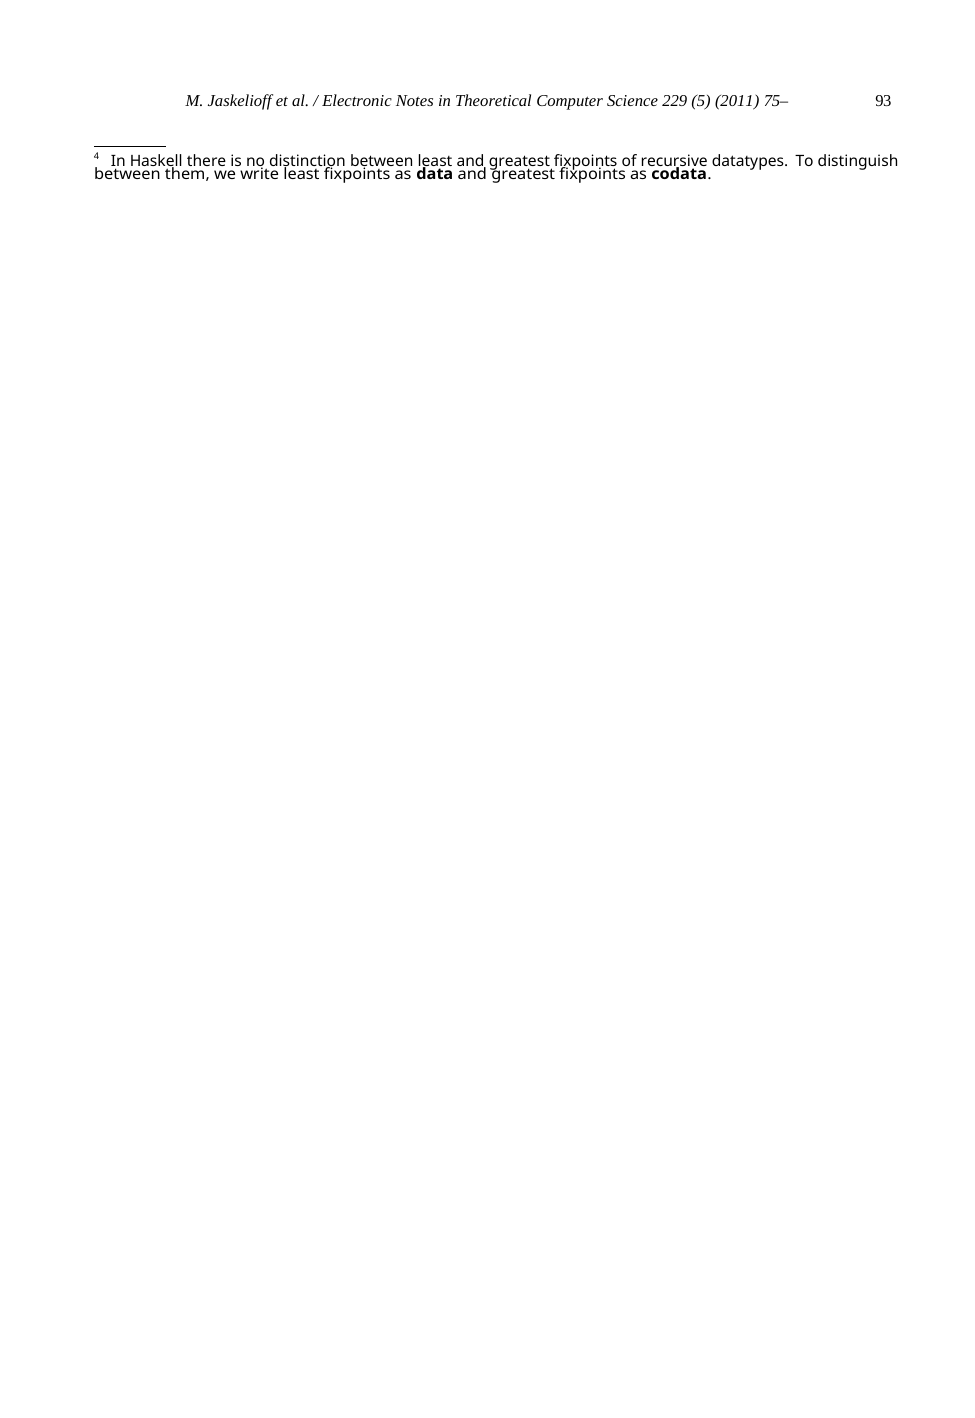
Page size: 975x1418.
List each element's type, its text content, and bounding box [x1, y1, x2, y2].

text 4 In Haskell there is no distinction between least and greatest fixpoints of recursive datatypes. To distinguish between them, we write least fixpoints as data and greatest fixpoints as codata. [94, 147, 904, 184]
